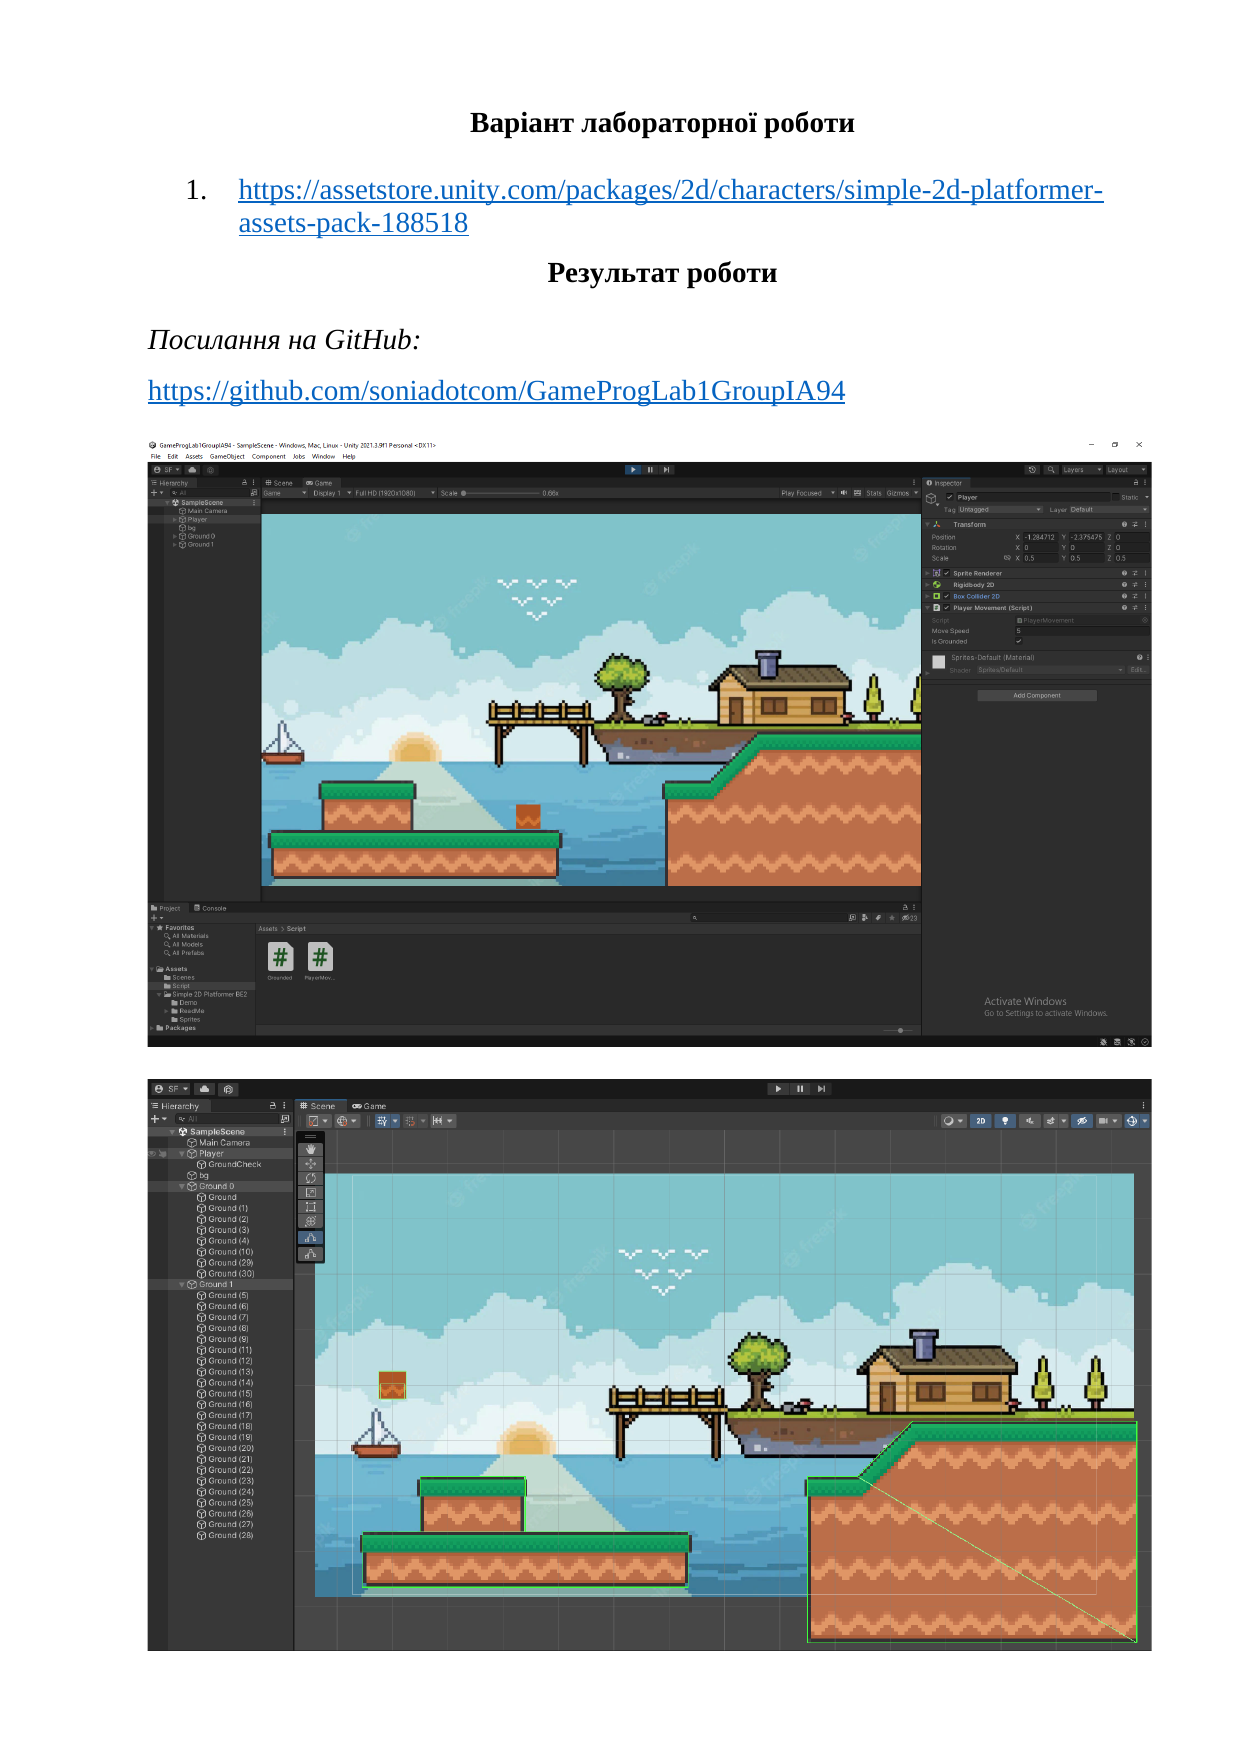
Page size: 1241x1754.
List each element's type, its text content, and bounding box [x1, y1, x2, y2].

picture [147, 439, 1152, 1047]
text Посилання на GitHub: https://github.com/soniadotcom/GameProgLab1GroupIA94 [148, 322, 1103, 406]
picture [147, 1079, 1152, 1651]
list https://assetstore.unity.com/packages/2d/characters/simple-2d-platformer-assets-pack-188518 [185, 172, 1104, 239]
text Варіант лабораторної роботи [148, 105, 1103, 139]
text Результат роботи [148, 256, 1103, 289]
